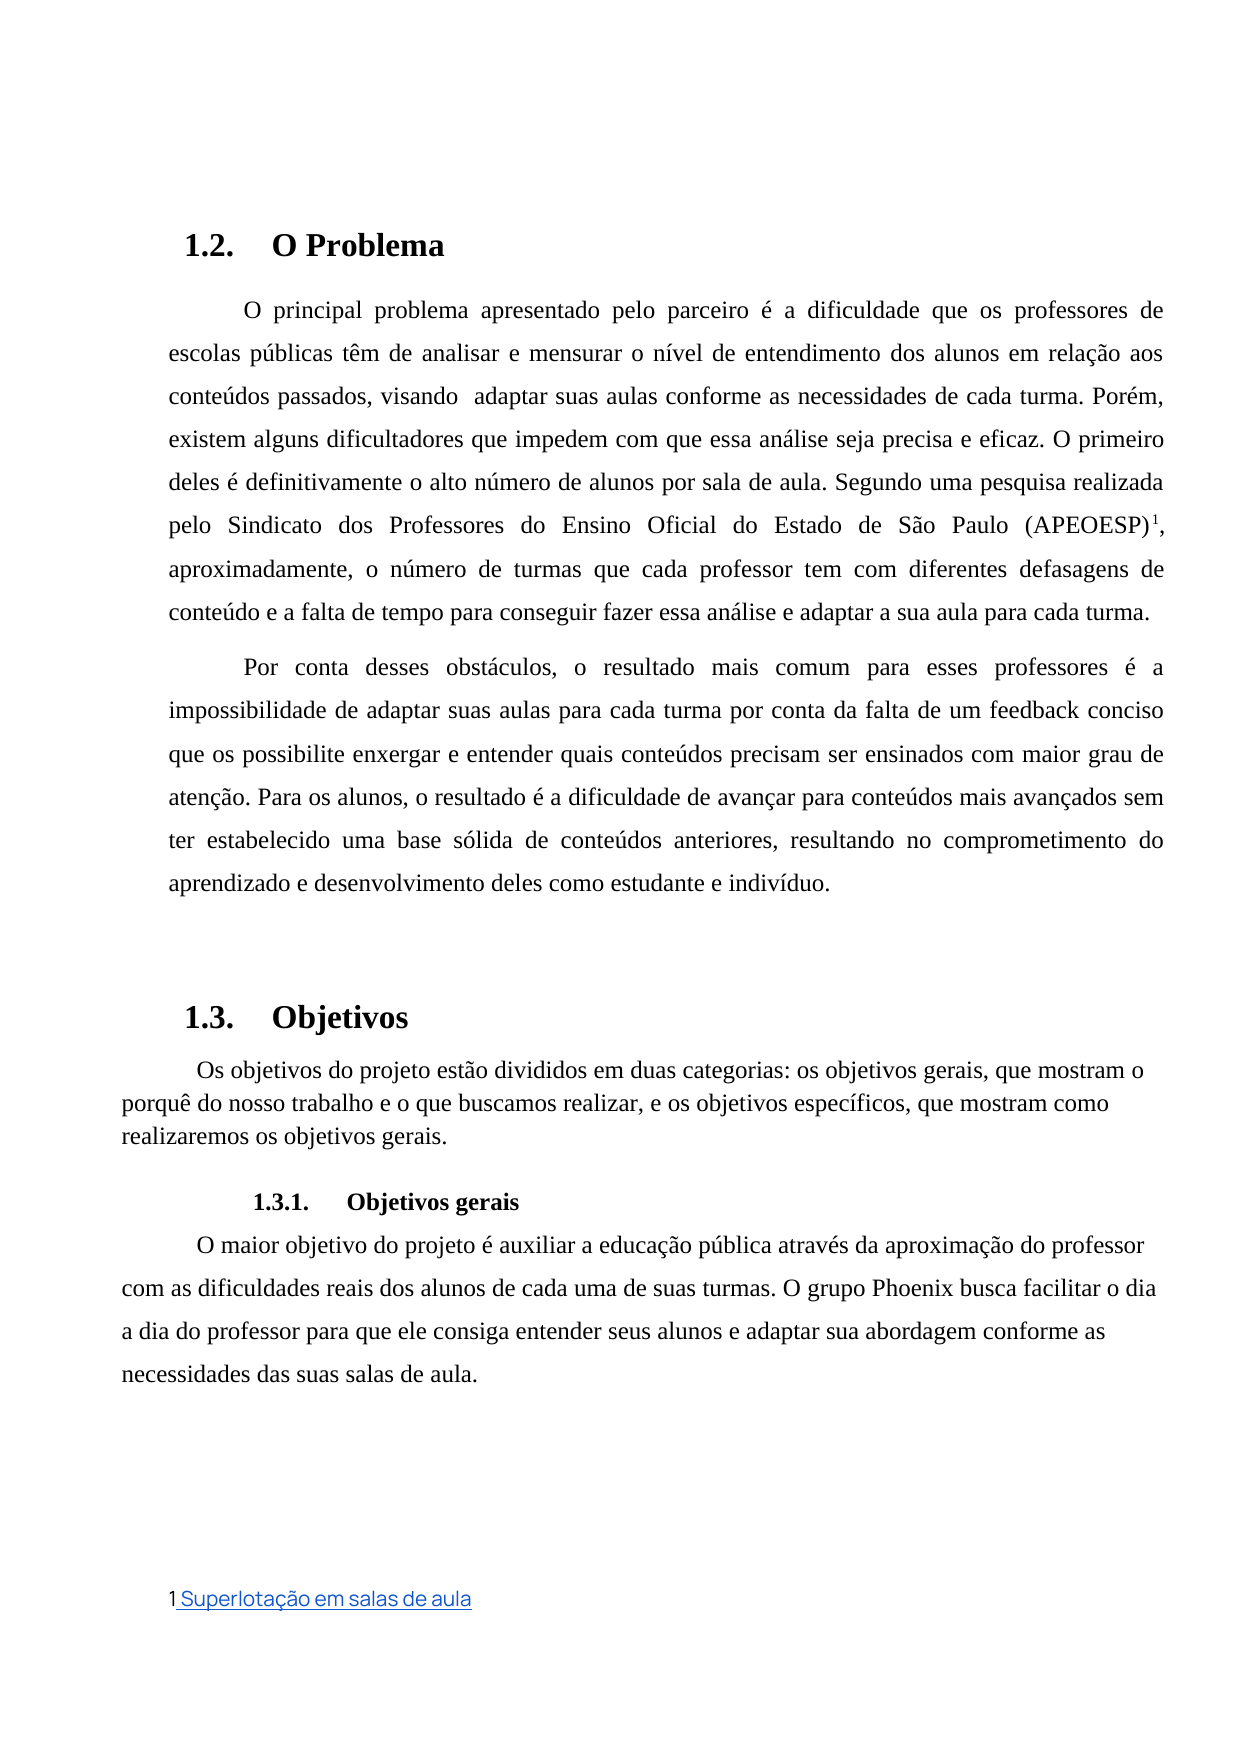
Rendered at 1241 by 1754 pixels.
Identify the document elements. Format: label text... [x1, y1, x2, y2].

text O maior objetivo do projeto é auxiliar a educação pública através da aproximação do professor com as dificuldades reais dos alunos de cada uma de suas turmas. O grupo Phoenix busca facilitar o dia a dia do professor para que ele consiga entender seus alunos e adaptar sua abordagem conforme as necessidades das suas salas de aula. [121, 1230, 1165, 1388]
subtitle O Problema [234, 225, 1165, 263]
subtitle Objetivos [234, 997, 1165, 1036]
subtitle Objetivos gerais [309, 1187, 1165, 1216]
text Os objetivos do projeto estão divididos em duas categorias: os objetivos gerais, que mostram o porquê do nosso trabalho e o que buscamos realizar, e os objetivos específicos, que mostram como realizaremos os objetivos gerais. [121, 1055, 1165, 1149]
text O principal problema apresentado pelo parceiro é a dificuldade que os professores de escolas públicas têm de analisar e mensurar o nível de entendimento dos alunos em relação aos conteúdos passados, visando adaptar suas aulas conforme as necessidades de cada turma. Porém, existem alguns dificultadores que impedem com que essa análise seja precisa e eficaz. O primeiro deles é definitivamente o alto número de alunos por sala de aula. Segundo uma pesquisa realizada pelo Sindicato dos Professores do Ensino Oficial do Estado de São Paulo (APEOESP), aproximadamente, o número de turmas que cada professor tem com diferentes defasagens de conteúdo e a falta de tempo para conseguir fazer essa análise e adaptar a sua aula para cada turma. [168, 295, 1165, 626]
text Por conta desses obstáculos, o resultado mais comum para esses professores é a impossibilidade de adaptar suas aulas para cada turma por conta da falta de um feedback conciso que os possibilite enxergar e entender quais conteúdos precisam ser ensinados com maior grau de atenção. Para os alunos, o resultado é a dificuldade de avançar para conteúdos mais avançados sem ter estabelecido uma base sólida de conteúdos anteriores, resultando no comprometimento do aprendizado e desenvolvimento deles como estudante e indivíduo. [168, 652, 1165, 897]
